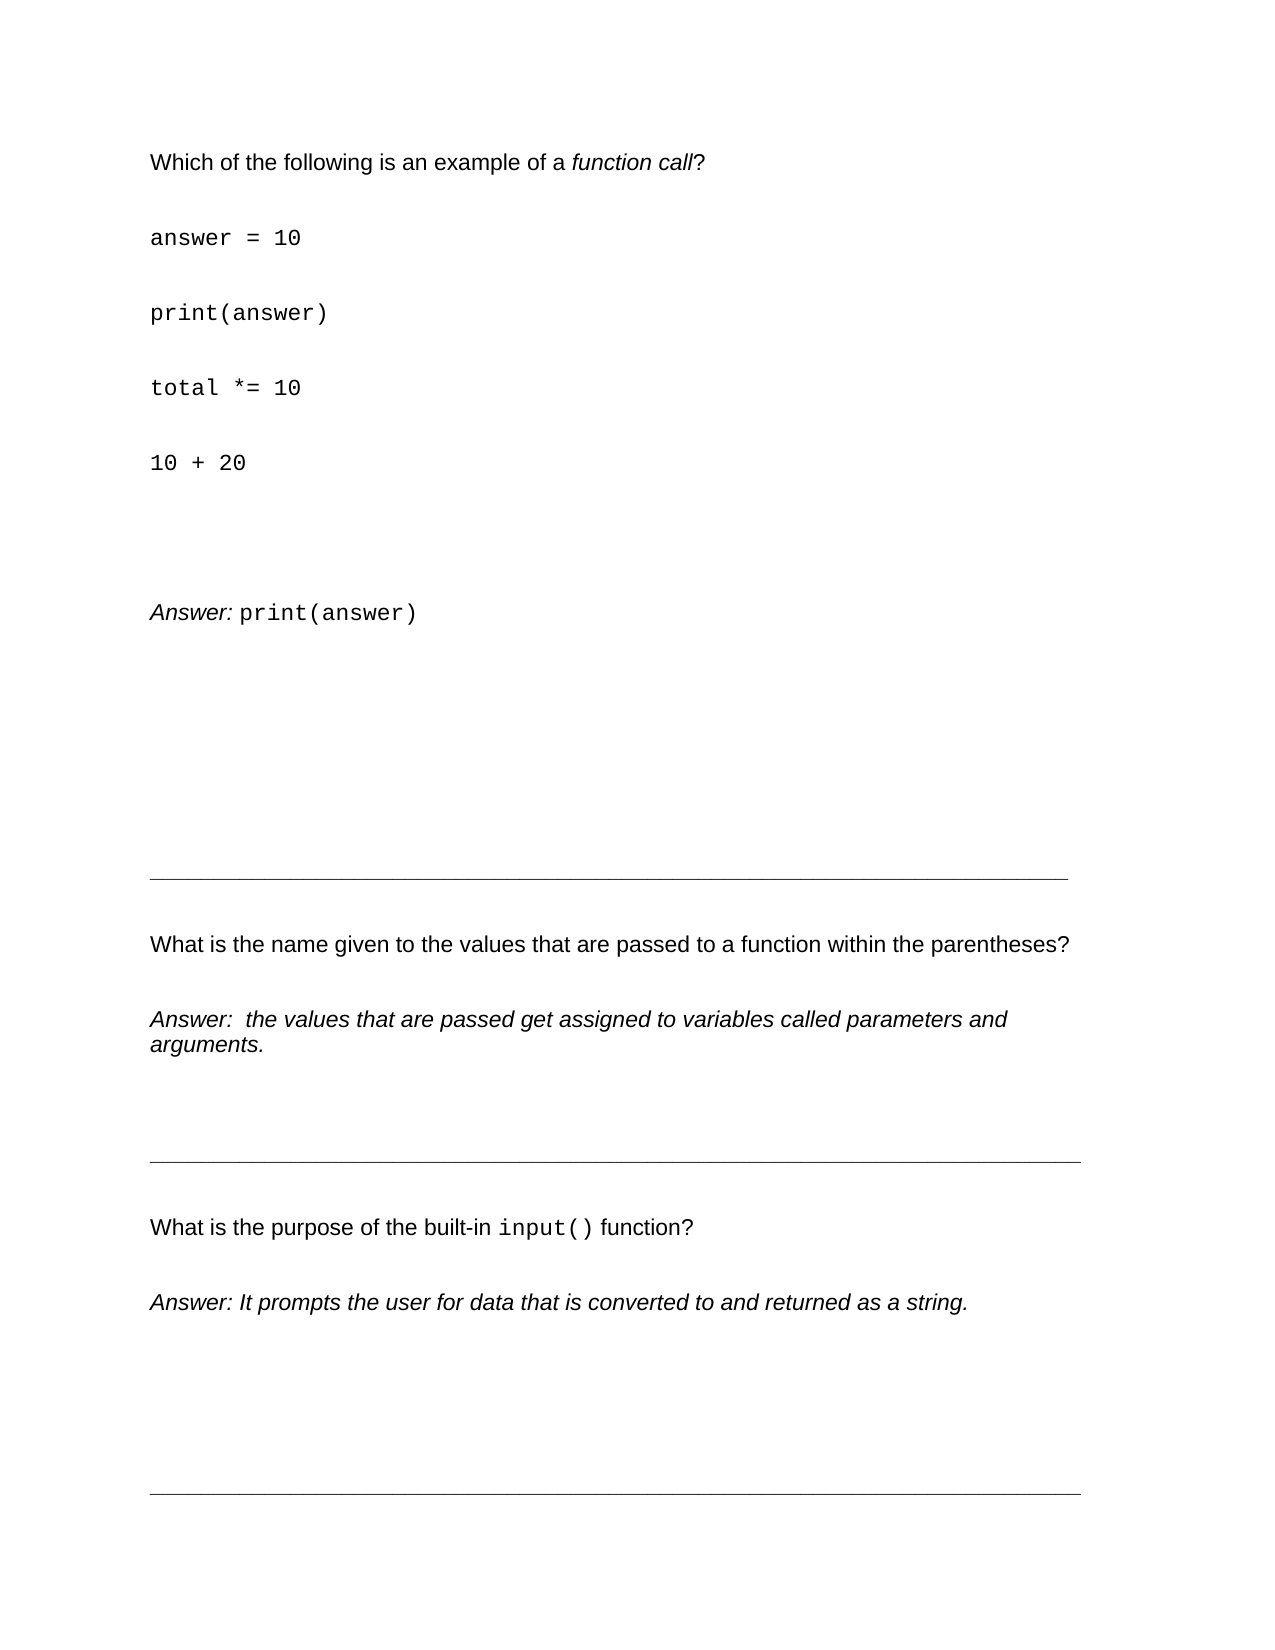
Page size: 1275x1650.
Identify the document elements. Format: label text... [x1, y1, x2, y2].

text ________________________________________________________________________ [150, 857, 1125, 882]
text print(answer) [150, 300, 1125, 325]
text total *= 10 [150, 375, 1125, 400]
text Which of the following is an example of a function call? [150, 150, 1125, 175]
text Answer: the values that are passed get assigned to variables called parameters and arguments. [150, 1007, 1125, 1057]
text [150, 1472, 1125, 1497]
text What is the purpose of the built-in input() function? [150, 1215, 1125, 1240]
text Answer: print(answer) [150, 600, 1125, 625]
text Answer: It prompts the user for data that is converted to and returned as a string. [150, 1290, 1125, 1315]
text 10 + 20 [150, 450, 1125, 475]
text answer = 10 [150, 225, 1125, 250]
text What is the name given to the values that are passed to a function within the parentheses? [150, 932, 1125, 957]
text _________________________________________________________________________ [150, 1140, 1125, 1165]
